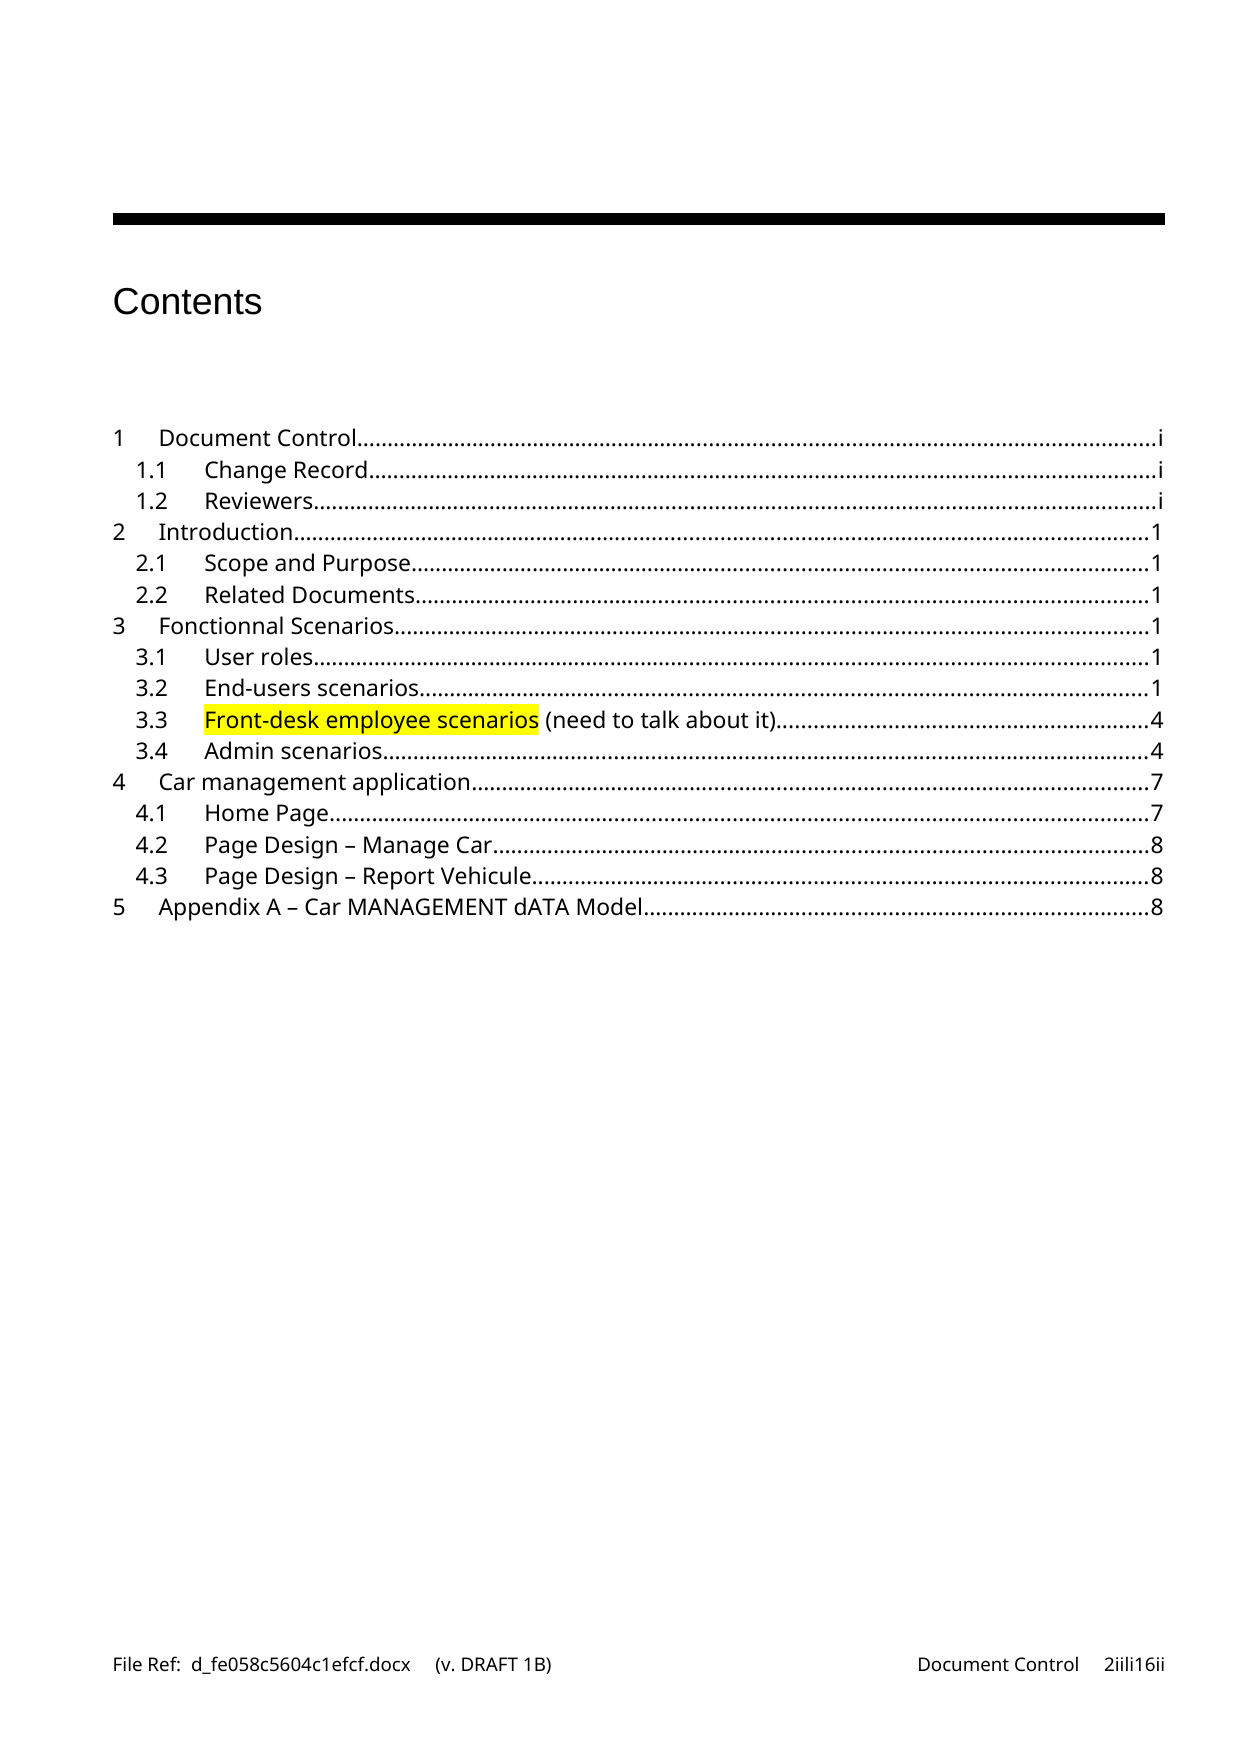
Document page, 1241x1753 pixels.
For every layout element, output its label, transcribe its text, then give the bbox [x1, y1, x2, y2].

text 5 Appendix A – Car MANAGEMENT dATA Model 8 [112, 891, 1165, 922]
text 3.2 End-users scenarios 1 [135, 672, 1165, 703]
text 1 Document Control i [112, 422, 1165, 453]
text 2.2 Related Documents 1 [135, 578, 1165, 610]
text 2.1 Scope and Purpose 1 [135, 547, 1165, 578]
text 3.1 User roles 1 [135, 641, 1165, 672]
text 2 Introduction 1 [112, 516, 1165, 547]
text 3.4 Admin scenarios 4 [135, 735, 1165, 766]
text 4 Car management application 7 [112, 766, 1165, 797]
text 4.2 Page Design – Manage Car 8 [135, 828, 1165, 860]
text 1.1 Change Record i [135, 453, 1165, 485]
text 4.1 Home Page 7 [135, 797, 1165, 828]
text 4.3 Page Design – Report Vehicule 8 [135, 860, 1165, 891]
text 3 Fonctionnal Scenarios 1 [112, 610, 1165, 641]
text 1.2 Reviewers i [135, 485, 1165, 516]
subtitle Contents [112, 214, 1165, 322]
text 3.3 Front-desk employee scenarios (need to talk about it) 4 [135, 703, 1165, 735]
